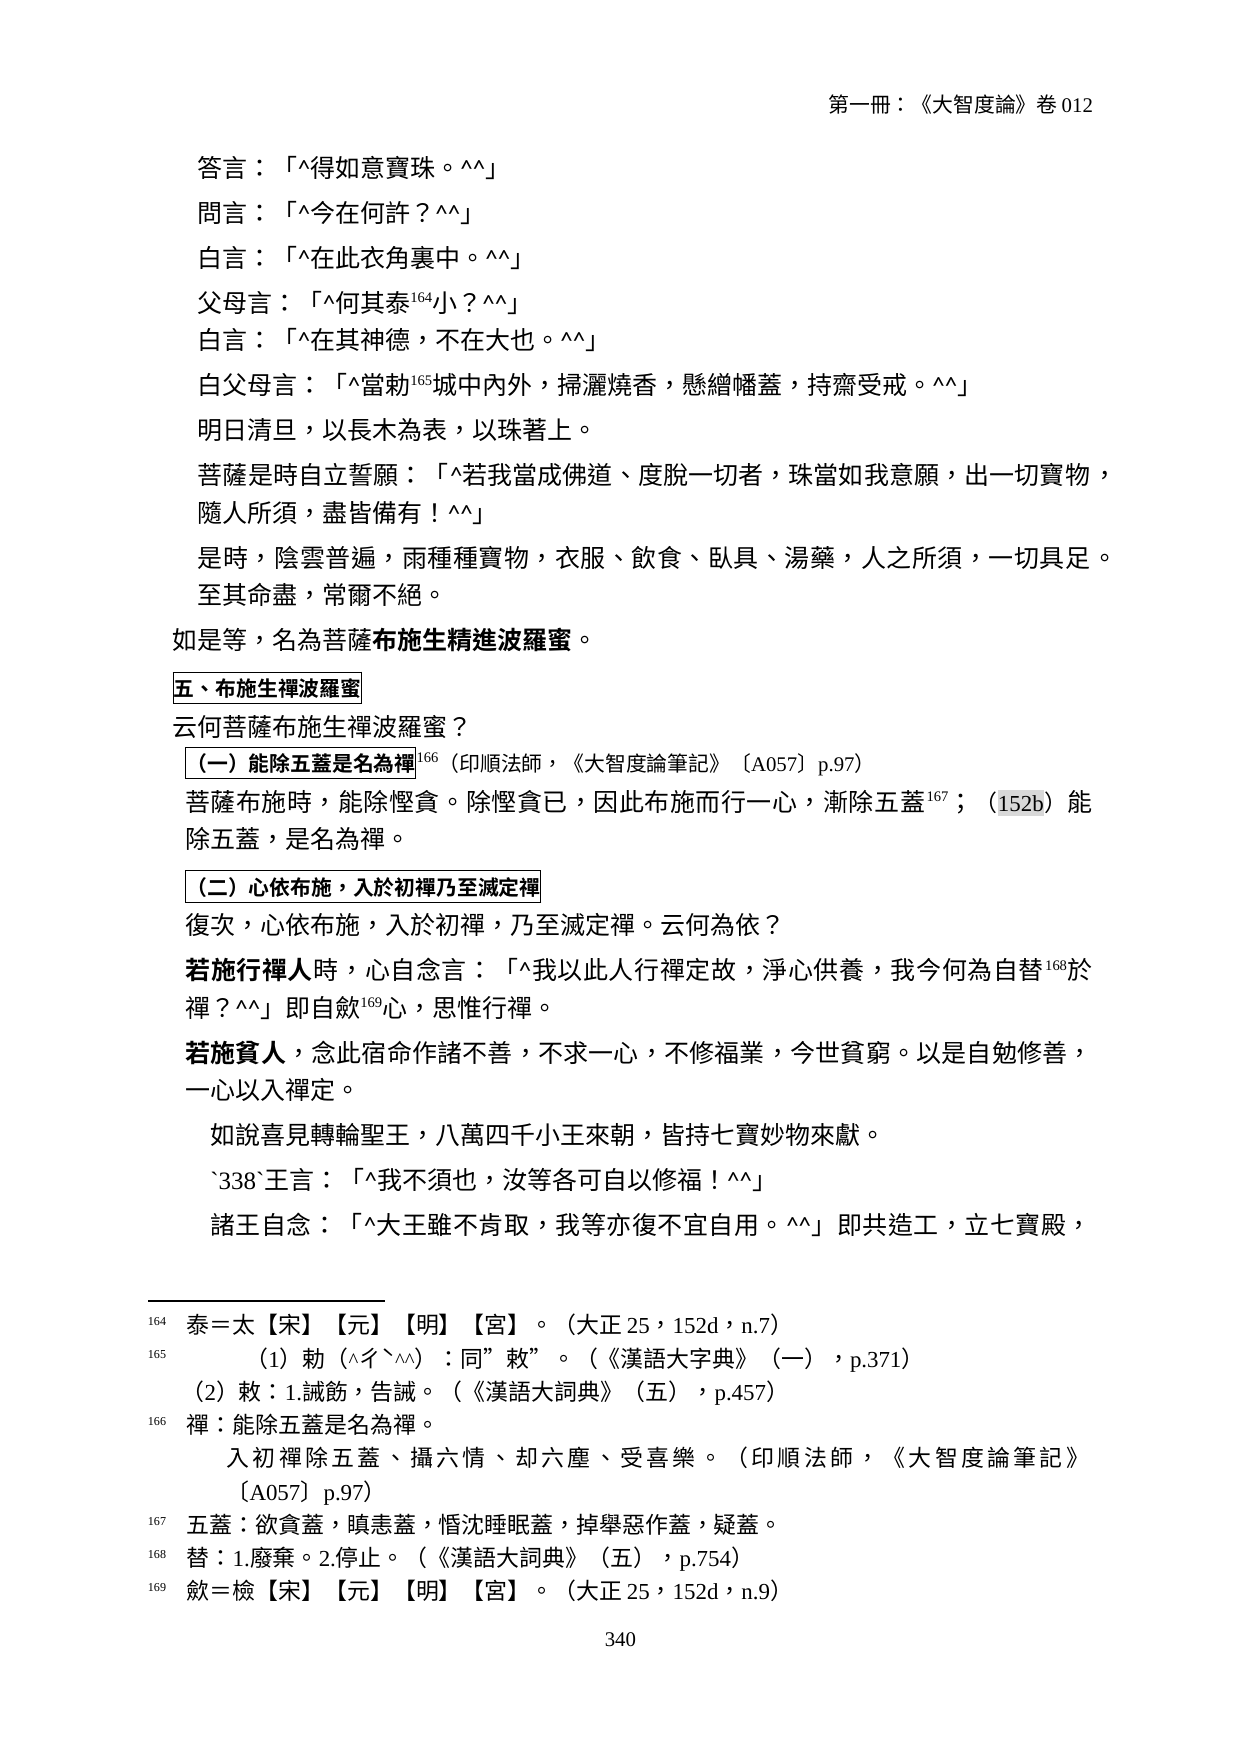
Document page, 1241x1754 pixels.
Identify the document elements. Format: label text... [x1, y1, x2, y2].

text 白父母言：「^當勅城中內外，掃灑燒香，懸繒幡蓋，持齋受戒。^^」 [198, 365, 1092, 403]
text （一）能除五蓋是名為禪（印順法師，《大智度論筆記》〔A057〕p.97） [185, 744, 1092, 781]
text 是時，陰雲普遍，雨種種寶物，衣服、飲食、臥具、湯藥，人之所須，一切具足。至其命盡，常爾不絕。 [198, 538, 1092, 613]
text 五、布施生禪波羅蜜 [173, 669, 1092, 706]
text 明日清旦，以長木為表，以珠著上。 [198, 410, 1092, 448]
text 問言：「^今在何許？^^」 [198, 193, 1092, 230]
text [210, 1205, 1092, 1243]
text 菩薩布施時，能除慳貪。除慳貪已，因此布施而行一心，漸除五蓋；（152b）能除五蓋，是名為禪。 [185, 781, 1092, 856]
text （二）心依布施，入於初禪乃至滅定禪 [185, 868, 1092, 905]
text 如說喜見轉輪聖王，八萬四千小王來朝，皆持七寶妙物來獻。 [210, 1115, 1092, 1153]
text 若施行禪人時，心自念言：「^我以此人行禪定故，淨心供養，我今何為自替於禪？^^」即自歛心，思惟行禪。 [185, 950, 1092, 1025]
text 云何菩薩布施生禪波羅蜜？ [173, 706, 1092, 744]
text 菩薩是時自立誓願：「^若我當成佛道、度脫一切者，珠當如我意願，出一切寶物，隨人所須，盡皆備有！^^」 [198, 455, 1092, 530]
text 如是等，名為菩薩布施生精進波羅蜜。 [173, 620, 1092, 658]
text `338`王言：「^我不須也，汝等各可自以修福！^^」 [210, 1160, 1092, 1198]
text 復次，心依布施，入於初禪，乃至滅定禪。云何為依？ [185, 905, 1092, 943]
text 白言：「^在其神德，不在大也。^^」 [198, 320, 1092, 358]
text 白言：「^在此衣角裏中。^^」 [198, 238, 1092, 275]
text 父母言：「^何其泰小？^^」 [198, 283, 1092, 320]
text 若施貧人，念此宿命作諸不善，不求一心，不修福業，今世貧窮。以是自勉修善，一心以入禪定。 [185, 1033, 1092, 1108]
text 答言：「^得如意寶珠。^^」 [198, 148, 1092, 185]
